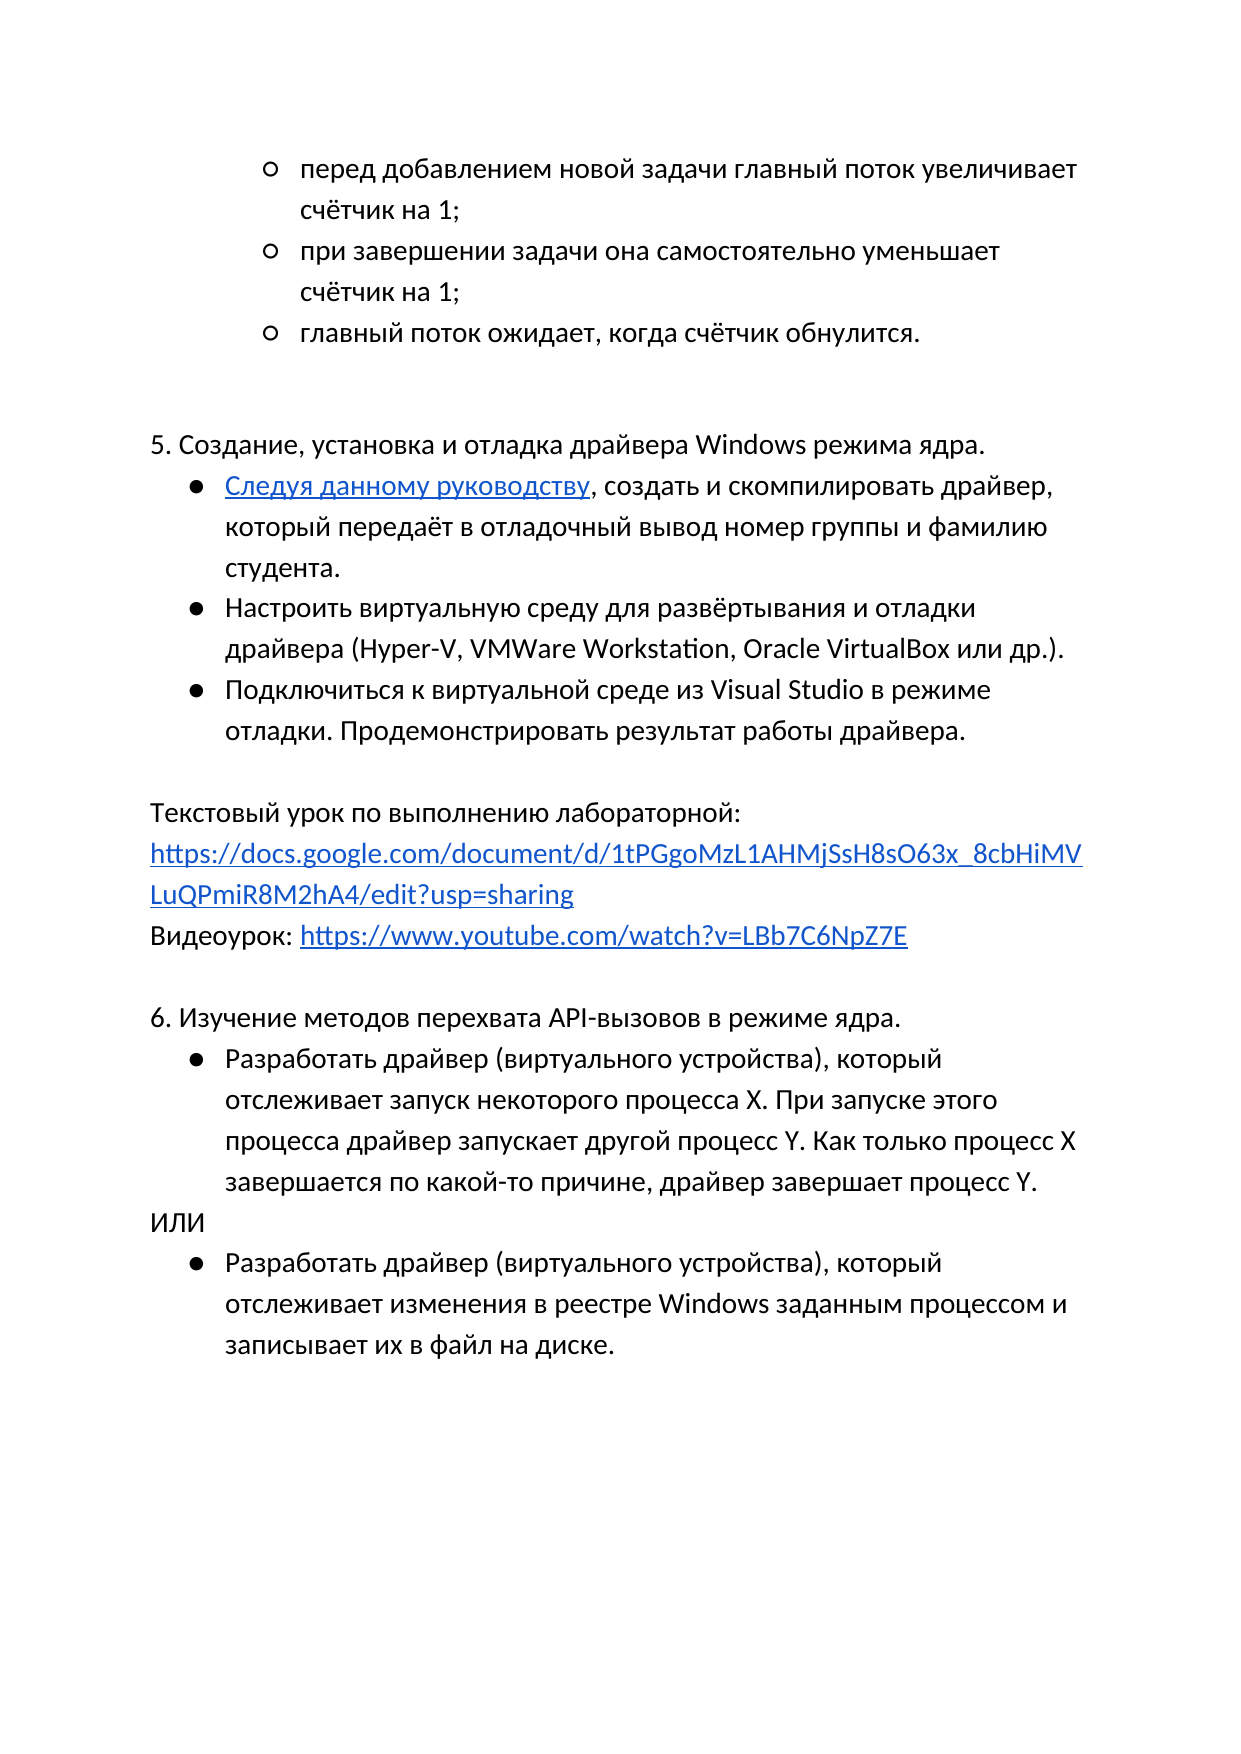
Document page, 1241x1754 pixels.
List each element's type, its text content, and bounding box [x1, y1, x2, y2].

text ИЛИ [150, 1204, 1090, 1239]
text Текстовый урок по выполнению лабораторной: https://docs.google.com/document/d/1tPGgoMzL1AHMjSsH8sO63x_8cbHiMVLuQPmiR8M2hA4/edit?usp=sharing [150, 794, 1090, 912]
list при завершении задачи она самостоятельно уменьшает счётчик на 1; [262, 232, 1090, 308]
list главный поток ожидает, когда счётчик обнулится. [262, 314, 1090, 349]
text 6. Изучение методов перехвата API-вызовов в режиме ядра. [150, 999, 1090, 1034]
list Подключиться к виртуальной среде из Visual Studio в режиме отладки. Продемонстрировать результат работы драйвера. [187, 671, 1090, 748]
list Разработать драйвер (виртуального устройства), который отслеживает запуск некоторого процесса X. При запуске этого процесса драйвер запускает другой процесс Y. Как только процесс X завершается по какой-то причине, драйвер завершает процесс Y. [187, 1040, 1090, 1198]
text Видеоурок: https://www.youtube.com/watch?v=LBb7C6NpZ7E [150, 917, 1090, 953]
text 5. Создание, установка и отладка драйвера Windows режима ядра. [150, 426, 1090, 461]
list Разработать драйвер (виртуального устройства), который отслеживает изменения в реестре Windows заданным процессом и записывает их в файл на диске. [187, 1244, 1090, 1362]
list Настроить виртуальную среду для развёртывания и отладки драйвера (Hyper-V, VMWare Workstation, Oracle VirtualBox или др.). [187, 589, 1090, 666]
list перед добавлением новой задачи главный поток увеличивает счётчик на 1; [262, 150, 1090, 227]
list Следуя данному руководству, создать и скомпилировать драйвер, который передаёт в отладочный вывод номер группы и фамилию студента. [187, 467, 1090, 584]
